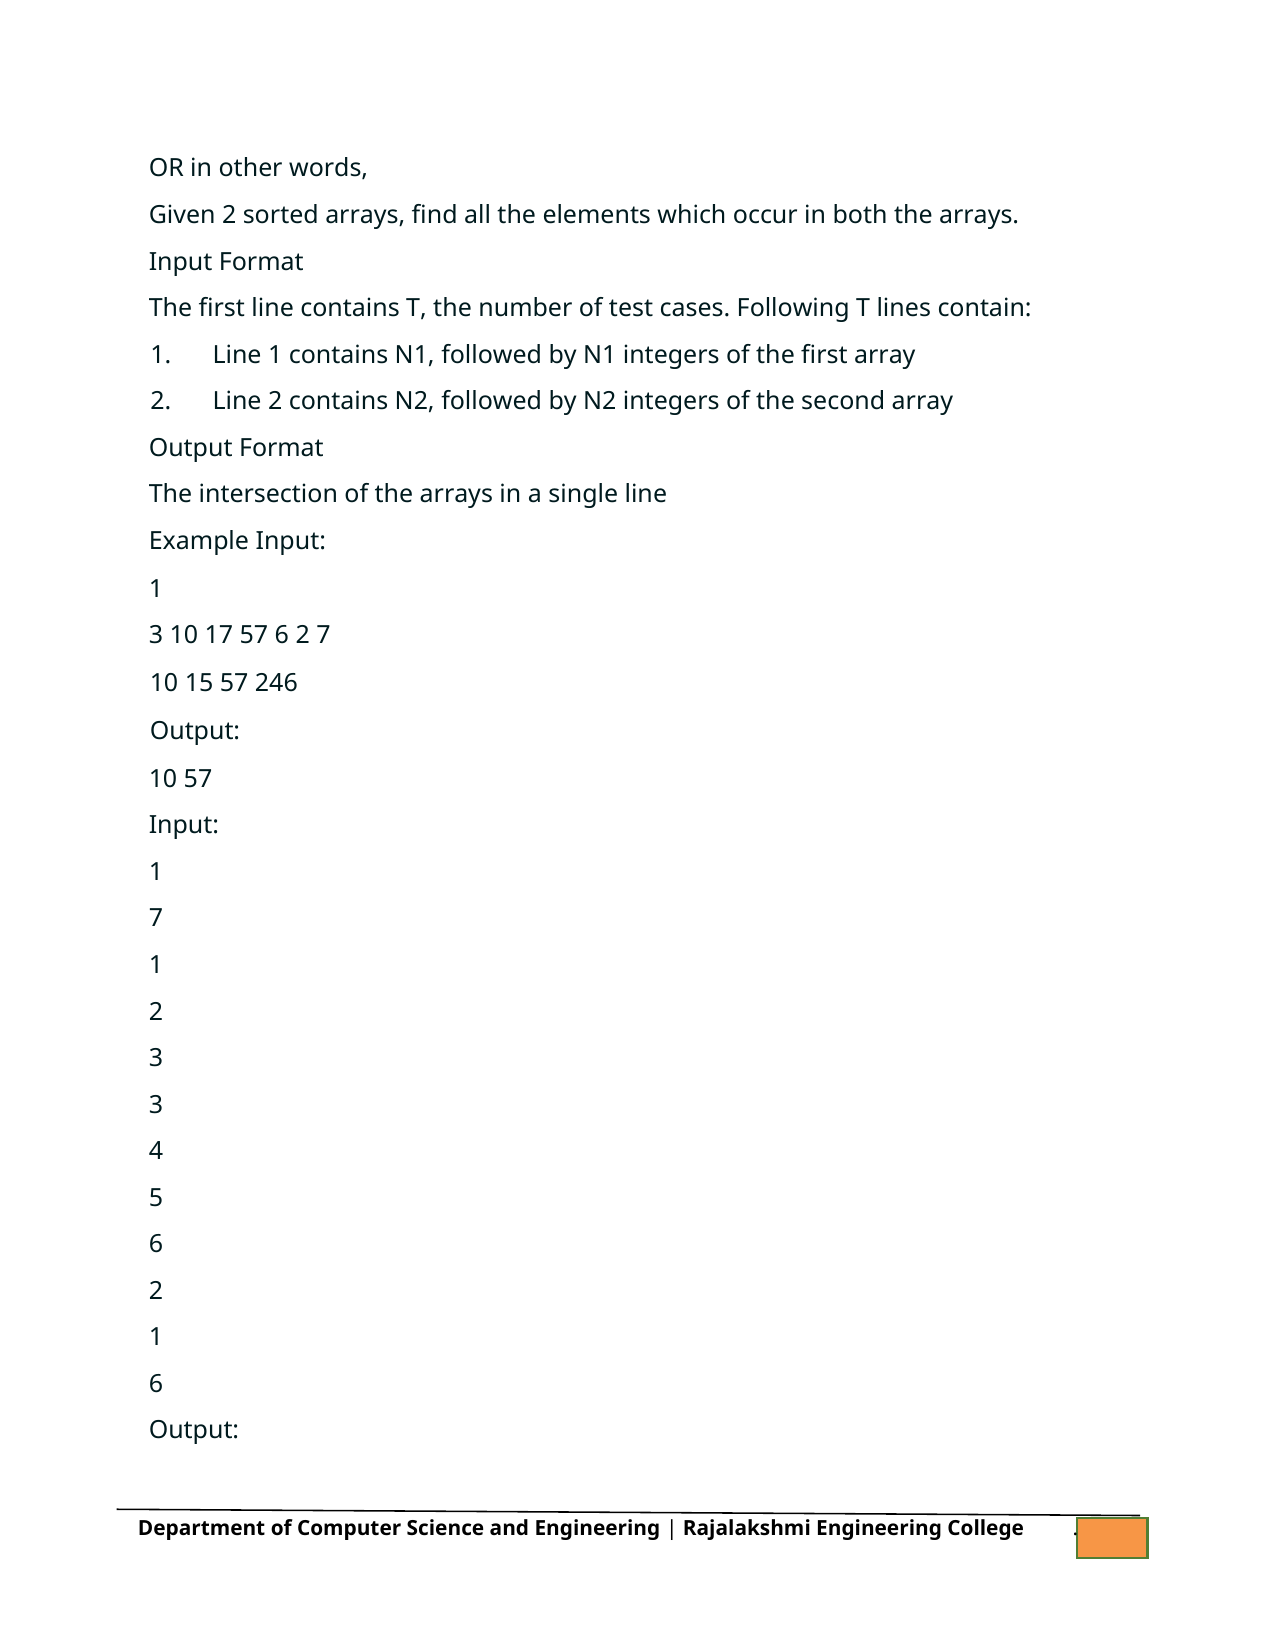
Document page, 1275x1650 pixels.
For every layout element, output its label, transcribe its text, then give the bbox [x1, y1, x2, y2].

text 4 [148, 1133, 1131, 1167]
text Output: [148, 1412, 1131, 1446]
text 3 [148, 1086, 1131, 1120]
text 7 [148, 900, 1131, 934]
text Input: [148, 807, 1131, 841]
text 3 [148, 1040, 1131, 1074]
text Input Format [148, 243, 1131, 277]
text OR in other words, [148, 150, 1131, 184]
list Line 1 contains N1, followed by N1 integers of the first array [150, 336, 1131, 370]
text 5 [148, 1179, 1131, 1213]
text Example Input: [148, 522, 332, 557]
text The first line contains T, the number of test cases. Following T lines contain: [148, 290, 1131, 324]
text Output Format [148, 429, 1131, 463]
text The intersection of the arrays in a single line [148, 476, 1131, 510]
text 1 [148, 947, 1131, 981]
text 3 10 17 57 6 2 7 10 15 57 246 Output: [148, 617, 359, 746]
text 2 [148, 993, 1131, 1027]
text 6 [148, 1226, 1131, 1260]
text 1 [148, 853, 1131, 887]
text Given 2 sorted arrays, find all the elements which occur in both the arrays. [148, 197, 1131, 231]
text 10 57 [148, 760, 1131, 794]
text 1 [148, 571, 1131, 605]
text 6 [148, 1366, 1131, 1400]
text 2 [148, 1272, 1131, 1307]
list Line 2 contains N2, followed by N2 integers of the second array [150, 383, 1131, 417]
text 1 [148, 1319, 1131, 1353]
